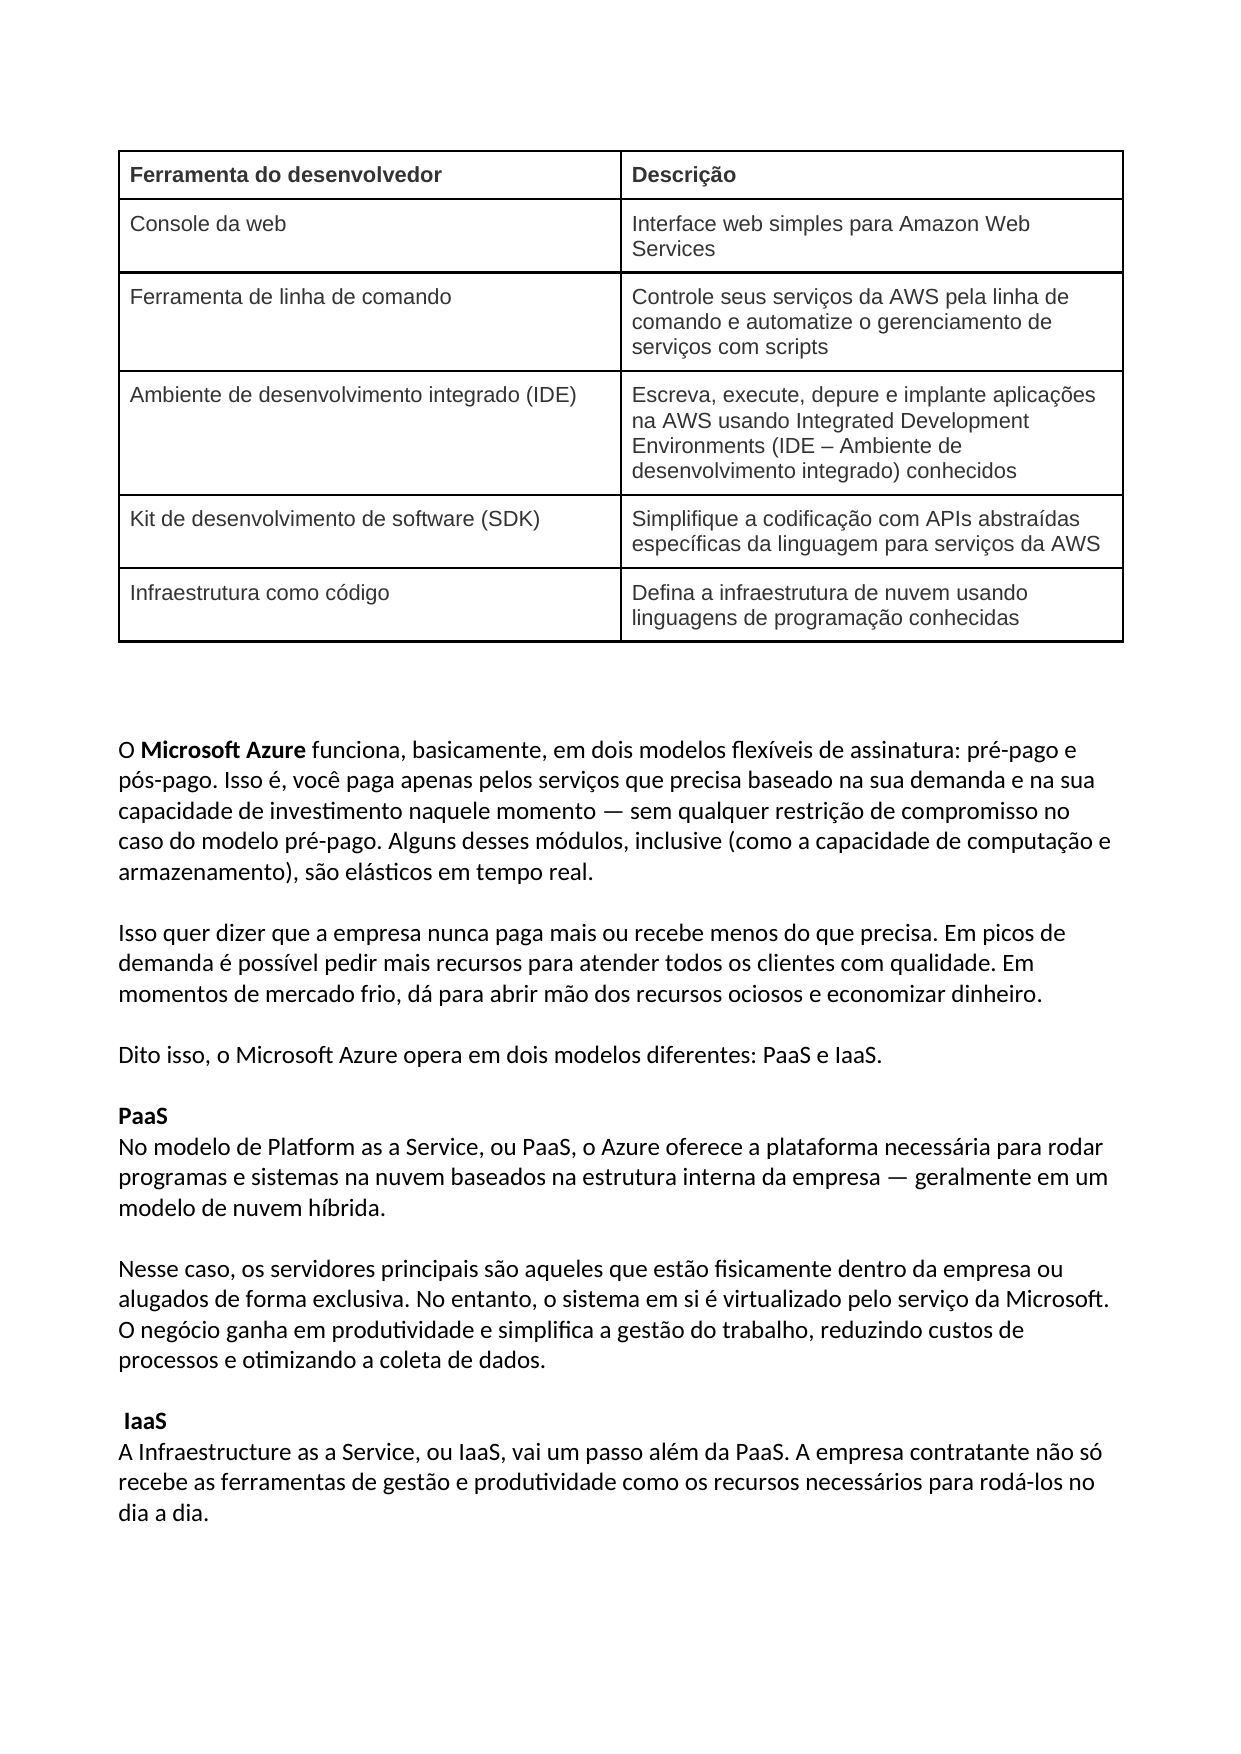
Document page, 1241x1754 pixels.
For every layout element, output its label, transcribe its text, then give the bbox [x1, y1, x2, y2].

table_cell Ambiente de desenvolvimento integrado (IDE) [120, 372, 620, 494]
table_cell Escreva, execute, depure e implante aplicações na AWS usando Integrated Development Environments (IDE – Ambiente de desenvolvimento integrado) conhecidos [622, 372, 1122, 494]
text No modelo de Platform as a Service, ou PaaS, o Azure oferece a plataforma necessária para rodar programas e sistemas na nuvem baseados na estrutura interna da empresa — geralmente em um modelo de nuvem híbrida. [118, 1131, 1122, 1222]
text O Microsoft Azure funciona, basicamente, em dois modelos flexíveis de assinatura: pré-pago e pós-pago. Isso é, você paga apenas pelos serviços que precisa baseado na sua demanda e na sua capacidade de investimento naquele momento — sem qualquer restrição de compromisso no caso do modelo pré-pago. Alguns desses módulos, inclusive (como a capacidade de computação e armazenamento), são elásticos em tempo real. [118, 734, 1122, 887]
table_cell Infraestrutura como código [120, 569, 620, 640]
table_cell Controle seus serviços da AWS pela linha de comando e automatize o gerenciamento de serviços com scripts [622, 274, 1122, 370]
table_cell Interface web simples para Amazon Web Services [622, 200, 1122, 271]
table_cell Ferramenta de linha de comando [120, 274, 620, 370]
text Isso quer dizer que a empresa nunca paga mais ou recebe menos do que precisa. Em picos de demanda é possível pedir mais recursos para atender todos os clientes com qualidade. Em momentos de mercado frio, dá para abrir mão dos recursos ociosos e economizar dinheiro. [118, 917, 1122, 1009]
table_cell Kit de desenvolvimento de software (SDK) [120, 496, 620, 567]
text Nesse caso, os servidores principais são aqueles que estão fisicamente dentro da empresa ou alugados de forma exclusiva. No entanto, o sistema em si é virtualizado pelo serviço da Microsoft. O negócio ganha em produtividade e simplifica a gestão do trabalho, reduzindo custos de processos e otimizando a coleta de dados. [118, 1253, 1122, 1375]
text PaaS [118, 1100, 1122, 1131]
table_header Descrição [622, 152, 1122, 198]
text Dito isso, o Microsoft Azure opera em dois modelos diferentes: PaaS e IaaS. [118, 1039, 1122, 1070]
table_cell Defina a infraestrutura de nuvem usando linguagens de programação conhecidas [622, 569, 1122, 640]
text IaaS [118, 1405, 1122, 1436]
table_header Ferramenta do desenvolvedor [120, 152, 620, 198]
table_cell Simplifique a codificação com APIs abstraídas específicas da linguagem para serviços da AWS [622, 496, 1122, 567]
text A Infraestructure as a Service, ou IaaS, vai um passo além da PaaS. A empresa contratante não só recebe as ferramentas de gestão e produtividade como os recursos necessários para rodá-los no dia a dia. [118, 1436, 1122, 1527]
table_cell Console da web [120, 200, 620, 271]
